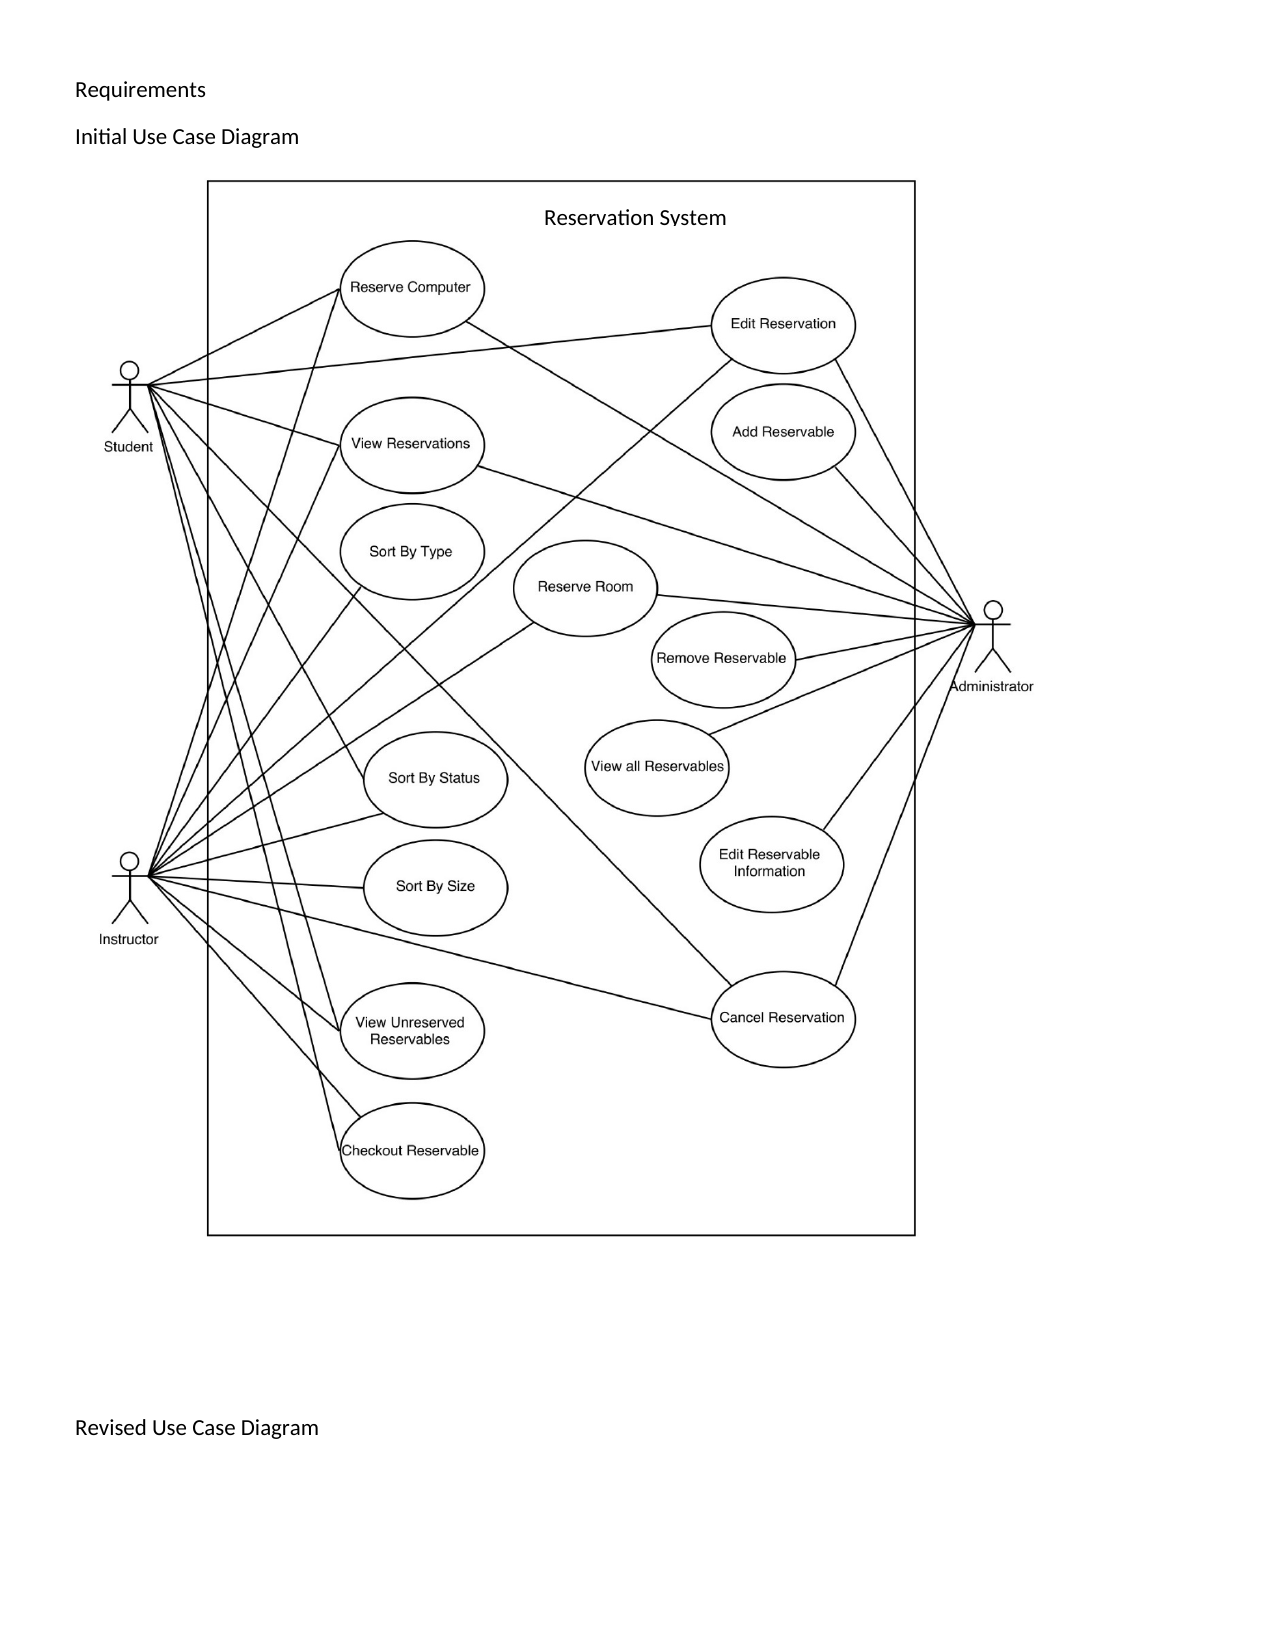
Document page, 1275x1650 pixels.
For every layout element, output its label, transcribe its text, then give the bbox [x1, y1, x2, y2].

text Requirements [75, 75, 1200, 103]
text Revised Use Case Diagram [75, 1413, 1200, 1441]
text Initial Use Case Diagram [75, 122, 1200, 150]
picture [75, 168, 1050, 1254]
